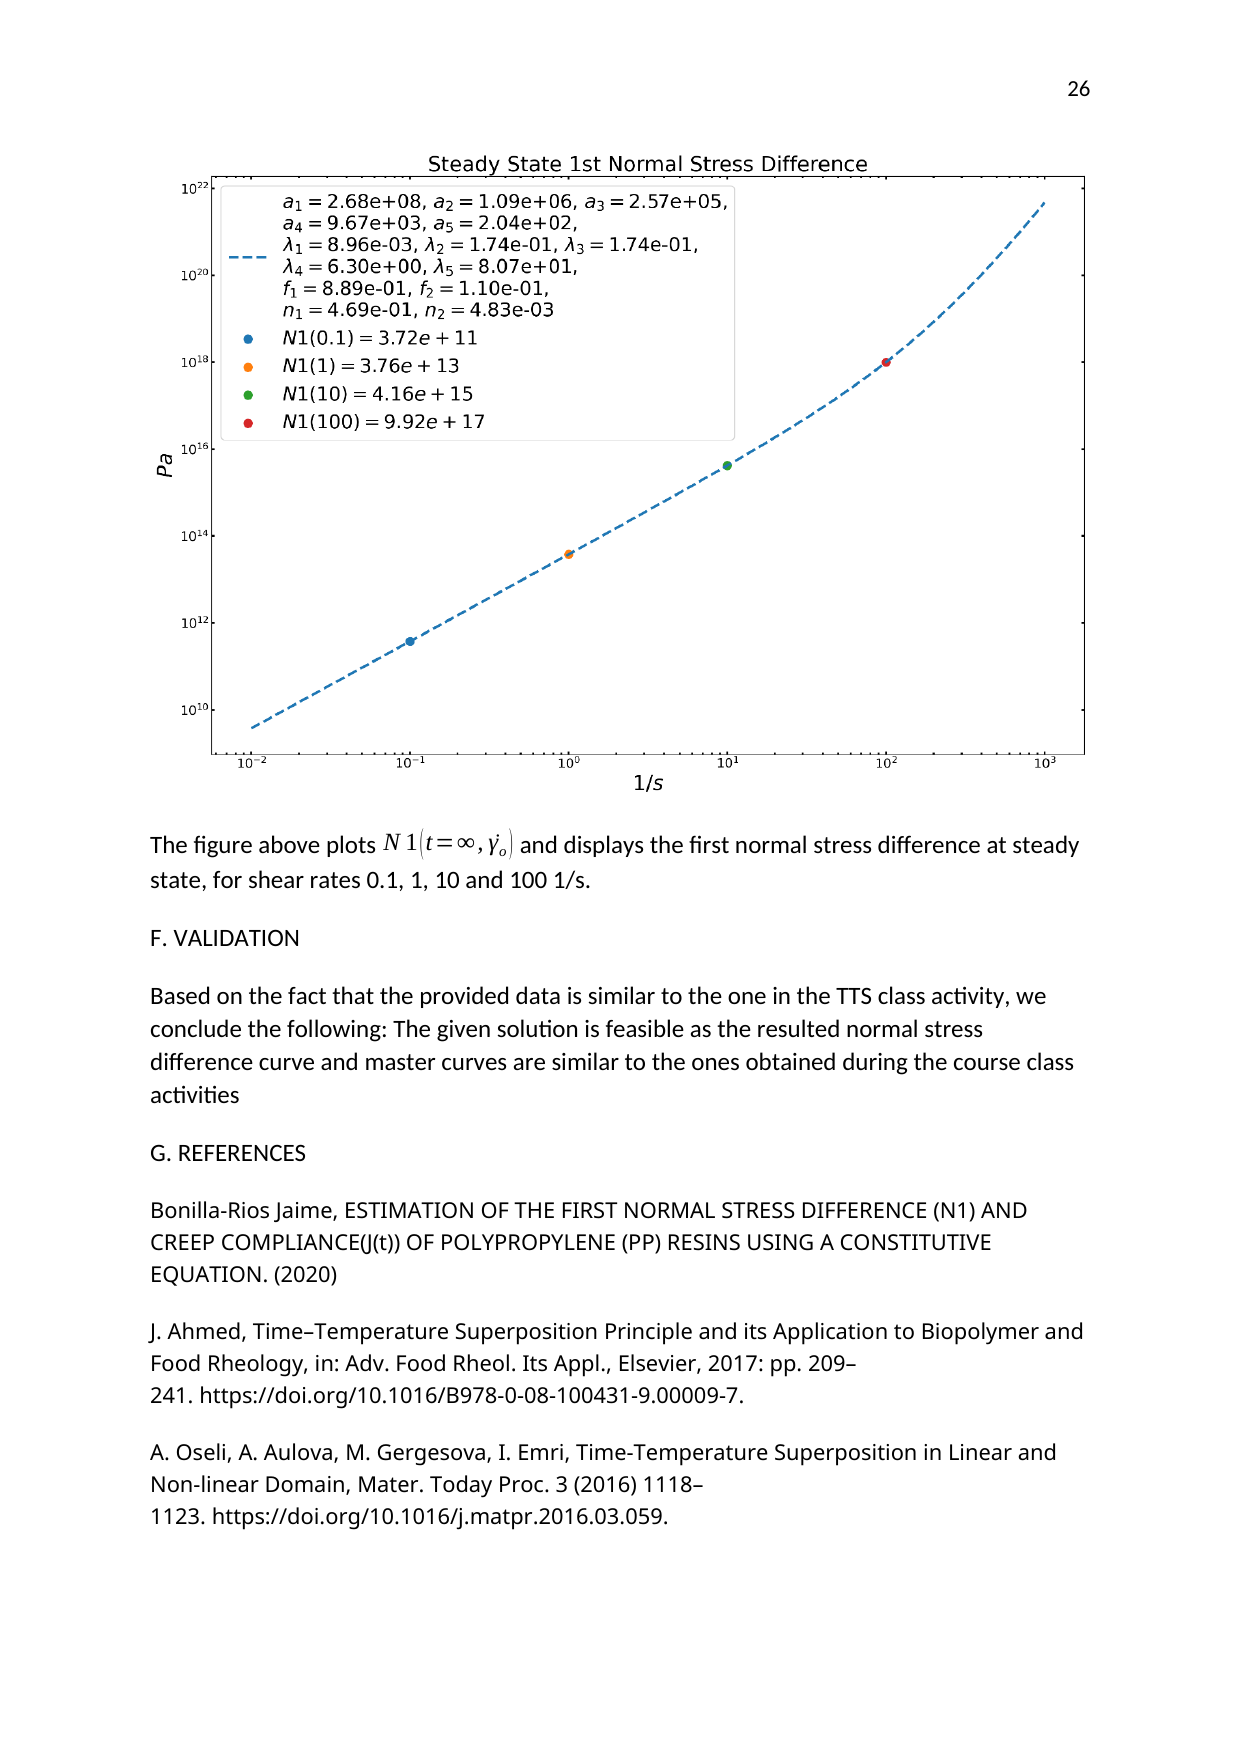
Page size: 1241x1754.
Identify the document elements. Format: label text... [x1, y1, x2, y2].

text Based on the fact that the provided data is similar to the one in the TTS class activity, we conclude the following: The given solution is feasible as the resulted normal stress difference curve and master curves are similar to the ones obtained during the course class activities [150, 980, 1090, 1109]
text F. VALIDATION [150, 922, 1090, 953]
text G. REFERENCES [150, 1137, 1090, 1167]
text Bonilla-Rios Jaime, ESTIMATION OF THE FIRST NORMAL STRESS DIFFERENCE (N1) AND CREEP COMPLIANCE(J(t)) OF POLYPROPYLENE (PP) RESINS USING A CONSTITUTIVE EQUATION. (2020) [150, 1195, 1090, 1289]
text J. Ahmed, Time–Temperature Superposition Principle and its Application to Biopolymer and Food Rheology, in: Adv. Food Rheol. Its Appl., Elsevier, 2017: pp. 209–241. https://doi.org/10.1016/B978-0-08-100431-9.00009-7. [150, 1316, 1090, 1410]
text A. Oseli, A. Aulova, M. Gergesova, I. Emri, Time-Temperature Superposition in Linear and Non-linear Domain, Mater. Today Proc. 3 (2016) 1118–1123. https://doi.org/10.1016/j.matpr.2016.03.059. [150, 1437, 1090, 1531]
text The figure above plots and displays the first normal stress difference at steady state, for shear rates 0.1, 1, 10 and 100 1/s. [150, 827, 1090, 895]
picture [150, 150, 1089, 800]
